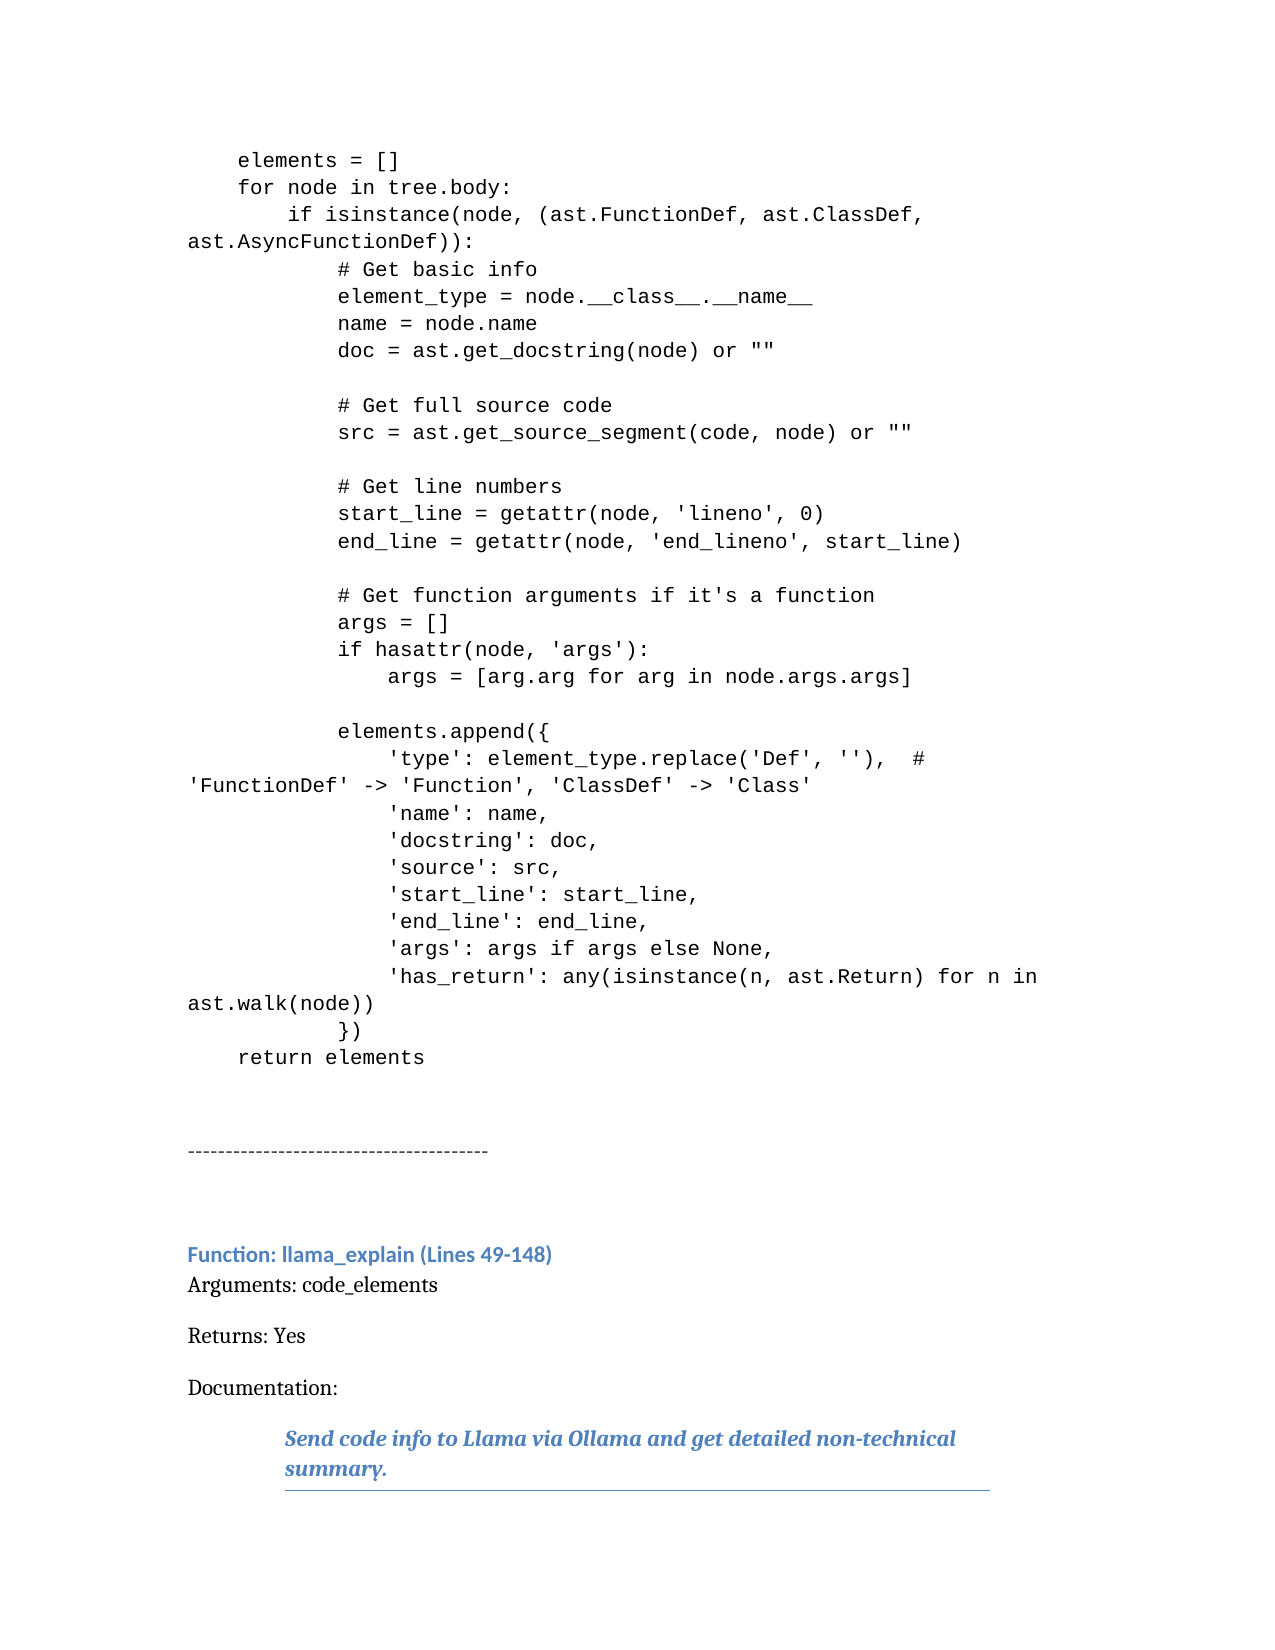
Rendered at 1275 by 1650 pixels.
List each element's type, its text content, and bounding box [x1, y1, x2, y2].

text ---------------------------------------- [187, 1138, 1087, 1164]
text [285, 1425, 990, 1490]
subtitle Function: llama_explain (Lines 49-148) [187, 1240, 1087, 1268]
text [187, 150, 1087, 1071]
text Arguments: code_elements [187, 1272, 1087, 1298]
text Documentation: [187, 1374, 1087, 1401]
text Returns: Yes [187, 1323, 1087, 1349]
